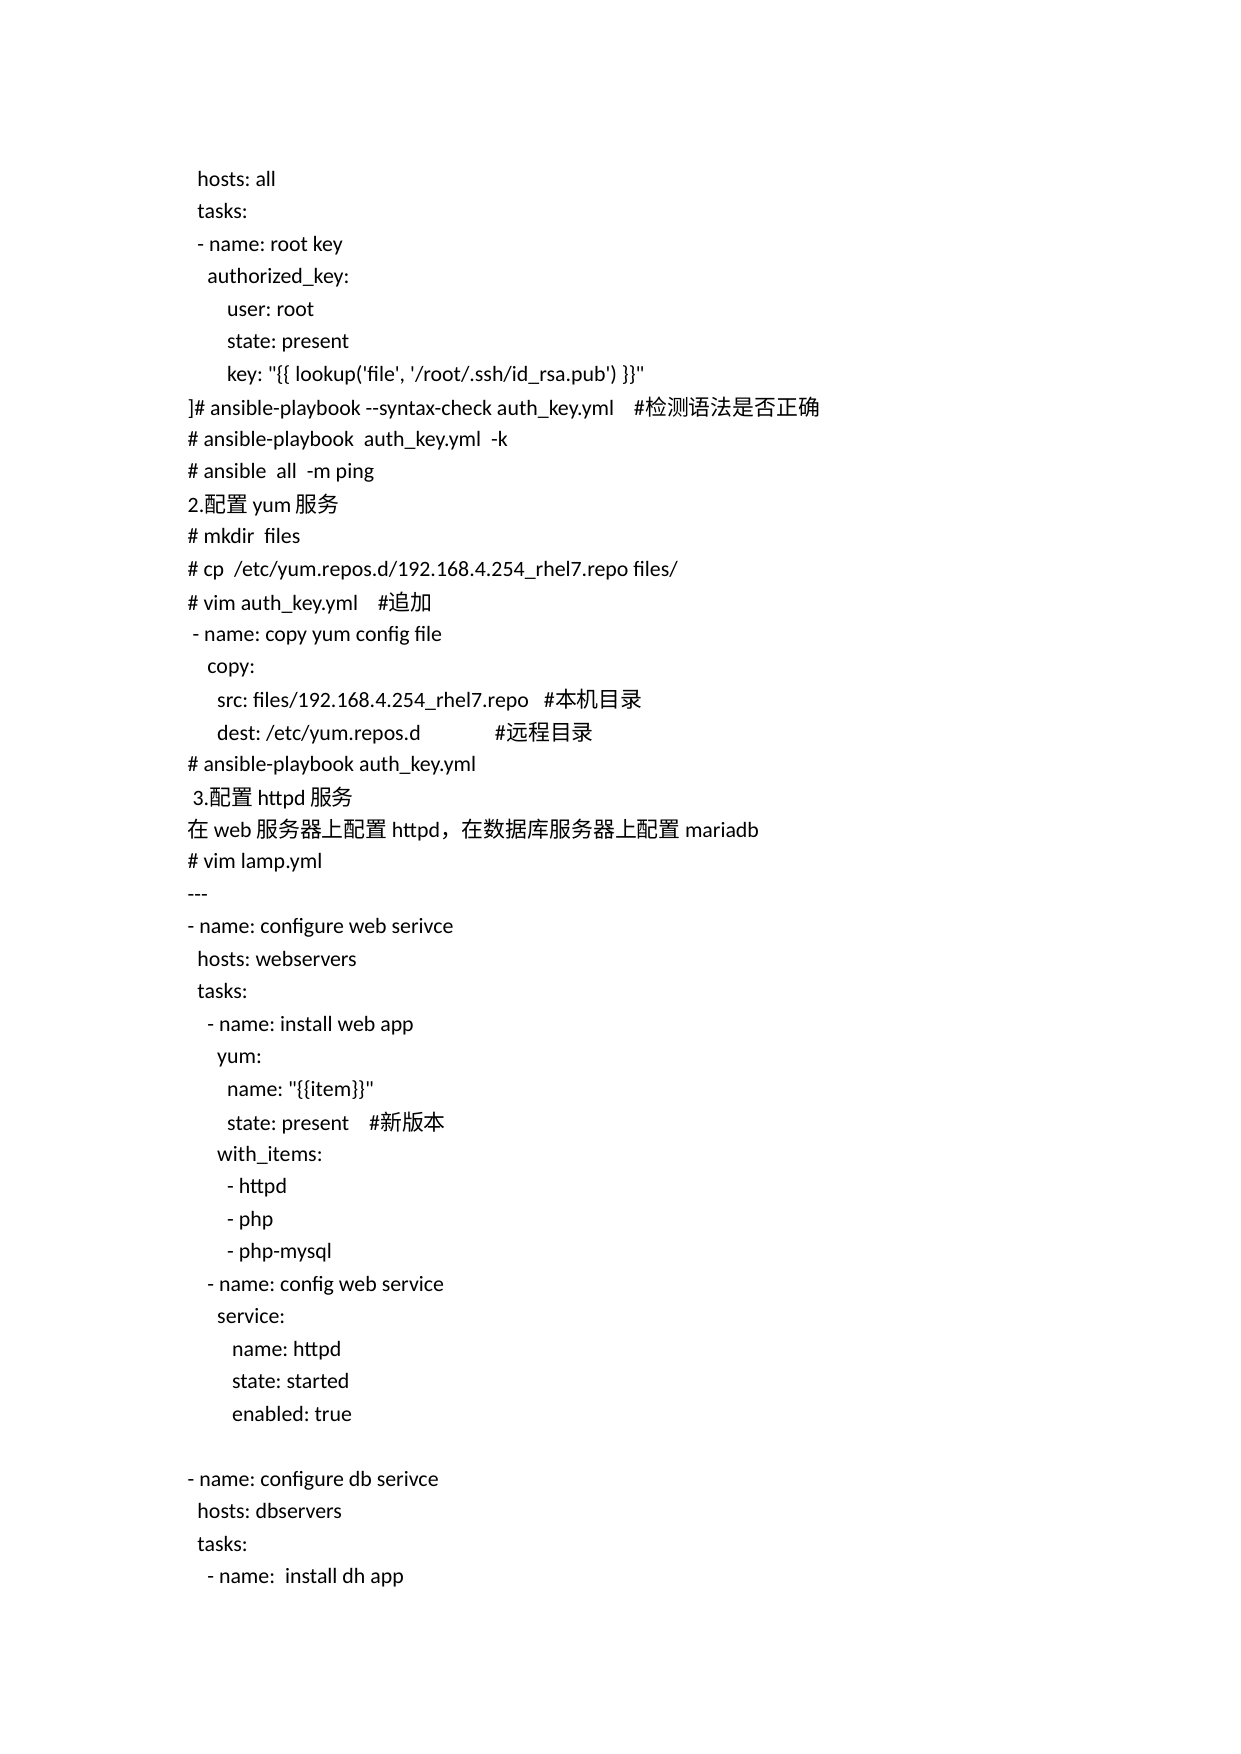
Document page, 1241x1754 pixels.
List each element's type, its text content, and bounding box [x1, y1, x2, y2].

list enabled: true [187, 1397, 1053, 1429]
list state: present #新版本 [187, 1104, 1053, 1137]
list yum: [187, 1039, 1053, 1072]
list - name: configure web serivce [187, 909, 1053, 942]
list # cp /etc/yum.repos.d/192.168.4.254_rhel7.repo files/ [187, 552, 1053, 584]
list src: files/192.168.4.254_rhel7.repo #本机目录 [187, 682, 1053, 714]
list - name: config web service [187, 1267, 1053, 1299]
list name: httpd [187, 1332, 1053, 1364]
list - name: copy yum config file [187, 617, 1053, 649]
list tasks: [187, 194, 1053, 227]
list hosts: all [187, 162, 1053, 194]
list dest: /etc/yum.repos.d #远程目录 [187, 714, 1053, 747]
list user: root [187, 292, 1053, 324]
list # vim auth_key.yml #追加 [187, 584, 1053, 617]
list tasks: [187, 974, 1053, 1007]
list - name: install web app [187, 1007, 1053, 1039]
list # ansible all -m ping [187, 454, 1053, 487]
list - php [187, 1202, 1053, 1234]
list # ansible-playbook auth_key.yml [187, 747, 1053, 779]
list hosts: dbservers [187, 1494, 1053, 1527]
list 3.配置httpd服务 [187, 779, 1053, 812]
list name: "{{item}}" [187, 1072, 1053, 1104]
list # ansible-playbook auth_key.yml -k [187, 422, 1053, 454]
list state: present [187, 324, 1053, 357]
list 在web服务器上配置httpd，在数据库服务器上配置mariadb [187, 812, 1053, 844]
list hosts: webservers [187, 942, 1053, 974]
list 配置yum服务 [187, 487, 1053, 519]
list - httpd [187, 1169, 1053, 1202]
list - name: install dh app [187, 1559, 1053, 1592]
list ]# ansible-playbook --syntax-check auth_key.yml #检测语法是否正确 [187, 389, 1053, 422]
list service: [187, 1299, 1053, 1332]
list # mkdir files [187, 519, 1053, 552]
list authorized_key: [187, 259, 1053, 292]
list key: "{{ lookup('file', '/root/.ssh/id_rsa.pub') }}" [187, 357, 1053, 389]
list --- [187, 877, 1053, 909]
list - php-mysql [187, 1234, 1053, 1267]
list with_items: [187, 1137, 1053, 1169]
list - name: configure db serivce [187, 1462, 1053, 1494]
list - name: root key [187, 227, 1053, 259]
list # vim lamp.yml [187, 844, 1053, 877]
list state: started [187, 1364, 1053, 1397]
list copy: [187, 649, 1053, 682]
list tasks: [187, 1527, 1053, 1559]
